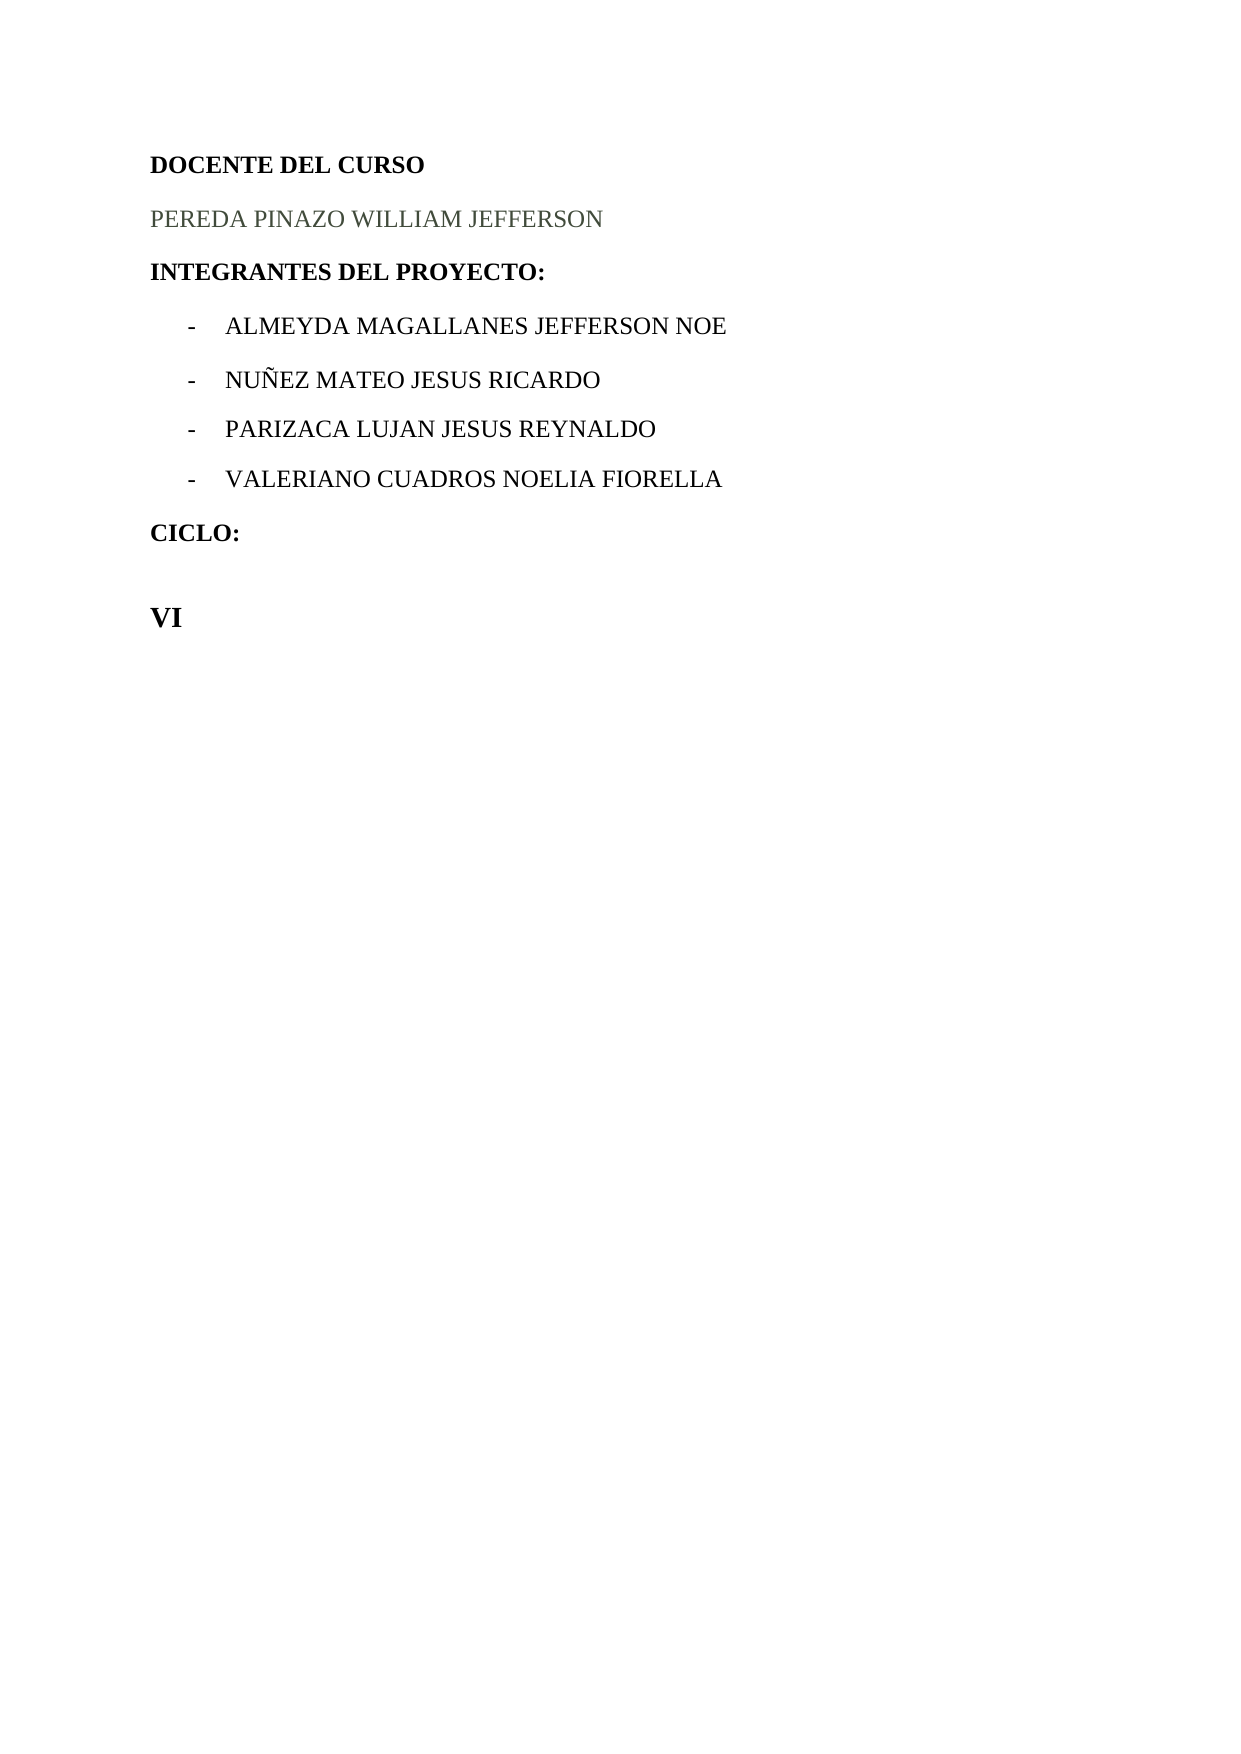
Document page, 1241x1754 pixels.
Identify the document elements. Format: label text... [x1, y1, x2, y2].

list NUÑEZ MATEO JESUS RICARDO [187, 365, 1090, 394]
text VI [150, 600, 1090, 634]
text PEREDA PINAZO WILLIAM JEFFERSON [150, 204, 1090, 232]
list VALERIANO CUADROS NOELIA FIORELLA [187, 464, 1090, 493]
text DOCENTE DEL CURSO [150, 150, 1090, 179]
text CICLO: [150, 518, 1090, 547]
list PARIZACA LUJAN JESUS REYNALDO [187, 414, 1090, 443]
text INTEGRANTES DEL PROYECTO: [150, 257, 1090, 286]
list ALMEYDA MAGALLANES JEFFERSON NOE [187, 311, 1090, 340]
